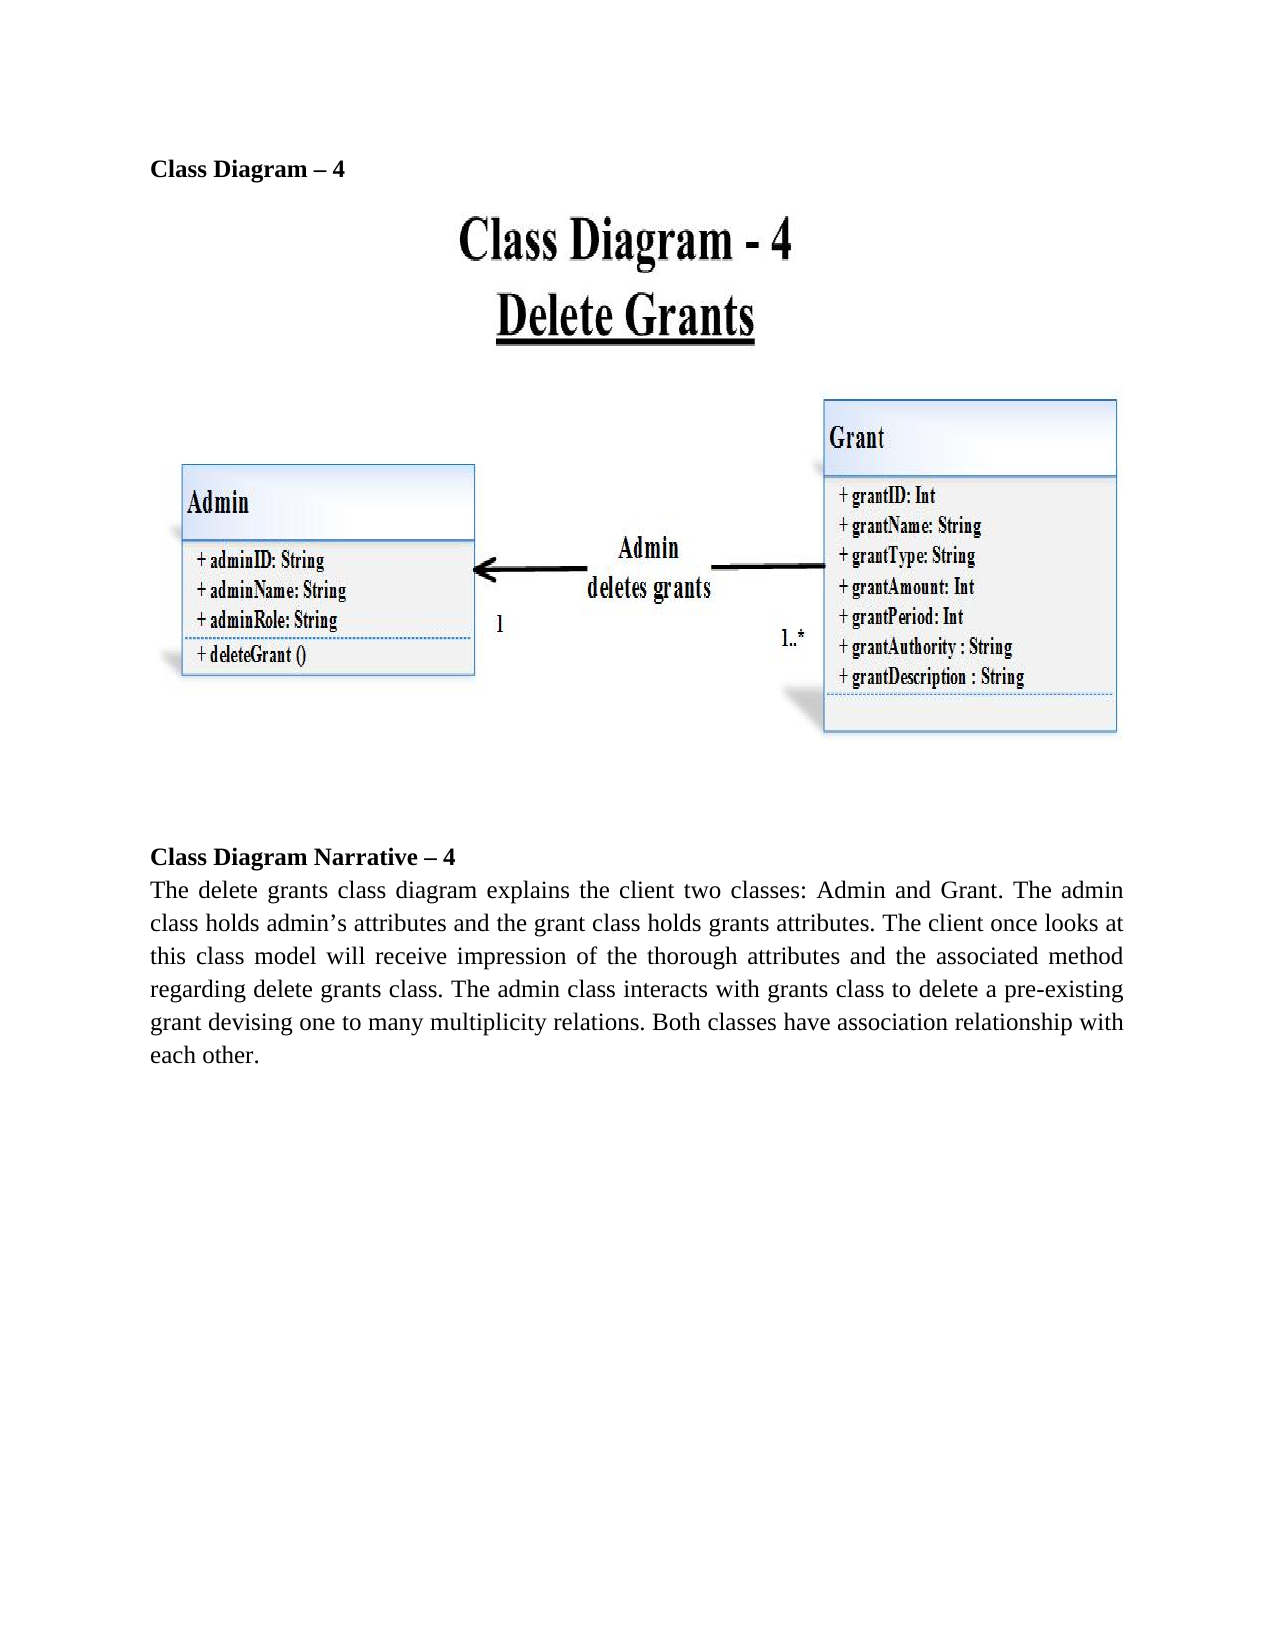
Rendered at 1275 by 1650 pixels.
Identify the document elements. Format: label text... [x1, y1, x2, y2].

subtitle Class Diagram Narrative – 4 [150, 842, 1125, 871]
text The delete grants class diagram explains the client two classes: Admin and Grant. The admin class holds admin’s attributes and the grant class holds grants attributes. The client once looks at this class model will receive impression of the thorough attributes and the associated method regarding delete grants class. The admin class interacts with grants class to delete a pre-existing grant devising one to many multiplicity relations. Both classes have association relationship with each other. [150, 875, 1125, 1069]
subtitle Class Diagram – 4 [150, 154, 1125, 183]
picture [150, 187, 1125, 817]
